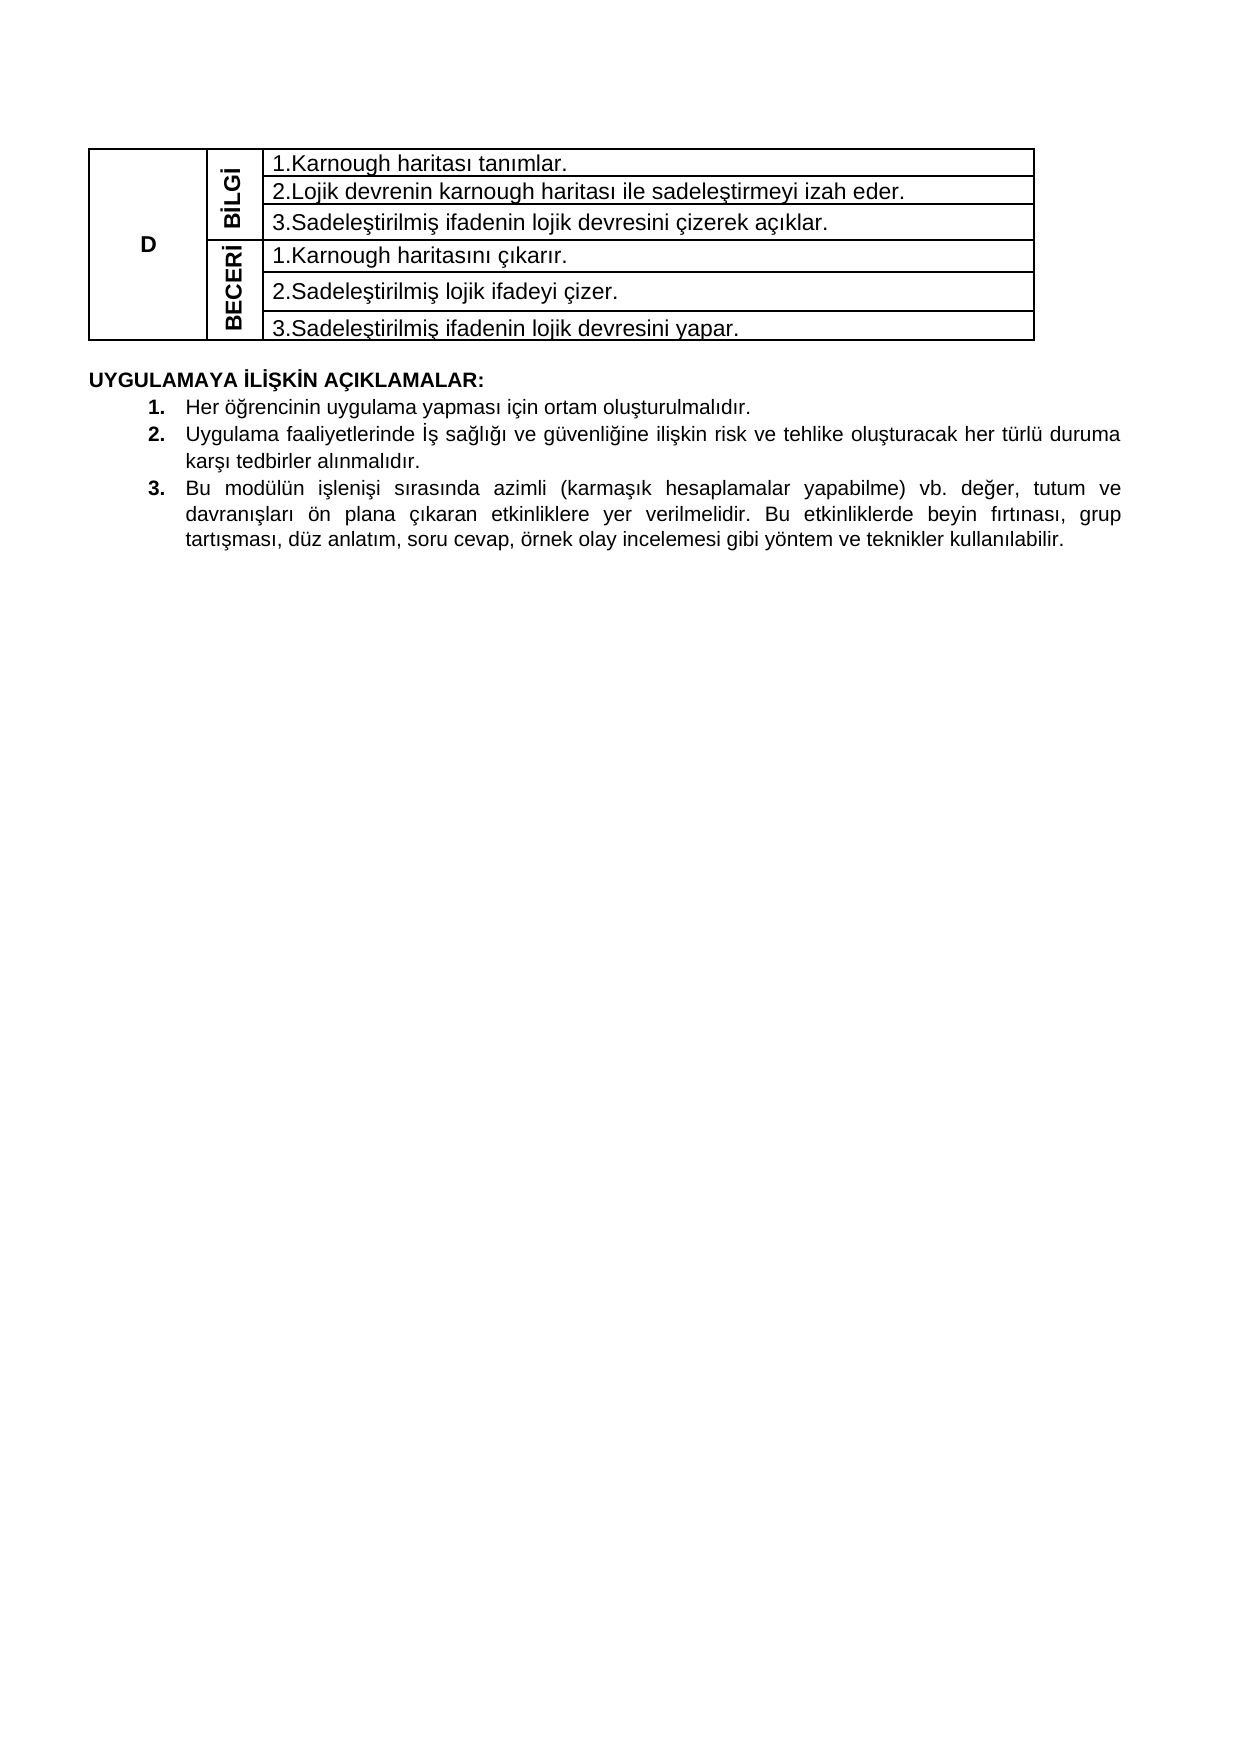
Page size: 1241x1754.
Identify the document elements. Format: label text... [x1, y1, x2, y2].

list Her öğrencinin uygulama yapması için ortam oluşturulmalıdır. [148, 394, 1122, 418]
list Bu modülün işlenişi sırasında azimli (karmaşık hesaplamalar yapabilme) vb. değer, tutum ve davranışları ön plana çıkaran etkinliklere yer verilmelidir. Bu etkinliklerde beyin fırtınası, grup tartışması, düz anlatım, soru cevap, örnek olay incelemesi gibi yöntem ve teknikler kullanılabilir. [148, 475, 1122, 552]
table_header BİLGİ [208, 150, 262, 238]
table_cell 3.Sadeleştirilmiş ifadenin lojik devresini çizerek açıklar. [264, 205, 1033, 238]
table_header 1.Karnough haritası tanımlar. [264, 150, 1033, 175]
table_cell 1.Karnough haritasını çıkarır. [264, 241, 1033, 271]
table_header D [90, 150, 206, 338]
table_cell 2.Sadeleştirilmiş lojik ifadeyi çizer. [264, 273, 1033, 309]
table_cell 2.Lojik devrenin karnough haritası ile sadeleştirmeyi izah eder. [264, 177, 1033, 203]
table_cell 3.Sadeleştirilmiş ifadenin lojik devresini yapar. [264, 312, 1033, 338]
text UYGULAMAYA İLİŞKİN AÇIKLAMALAR: [89, 367, 1122, 391]
list Uygulama faaliyetlerinde İş sağlığı ve güvenliğine ilişkin risk ve tehlike oluşturacak her türlü duruma karşı tedbirler alınmalıdır. [148, 421, 1122, 472]
table_cell BECERİ [208, 241, 262, 338]
